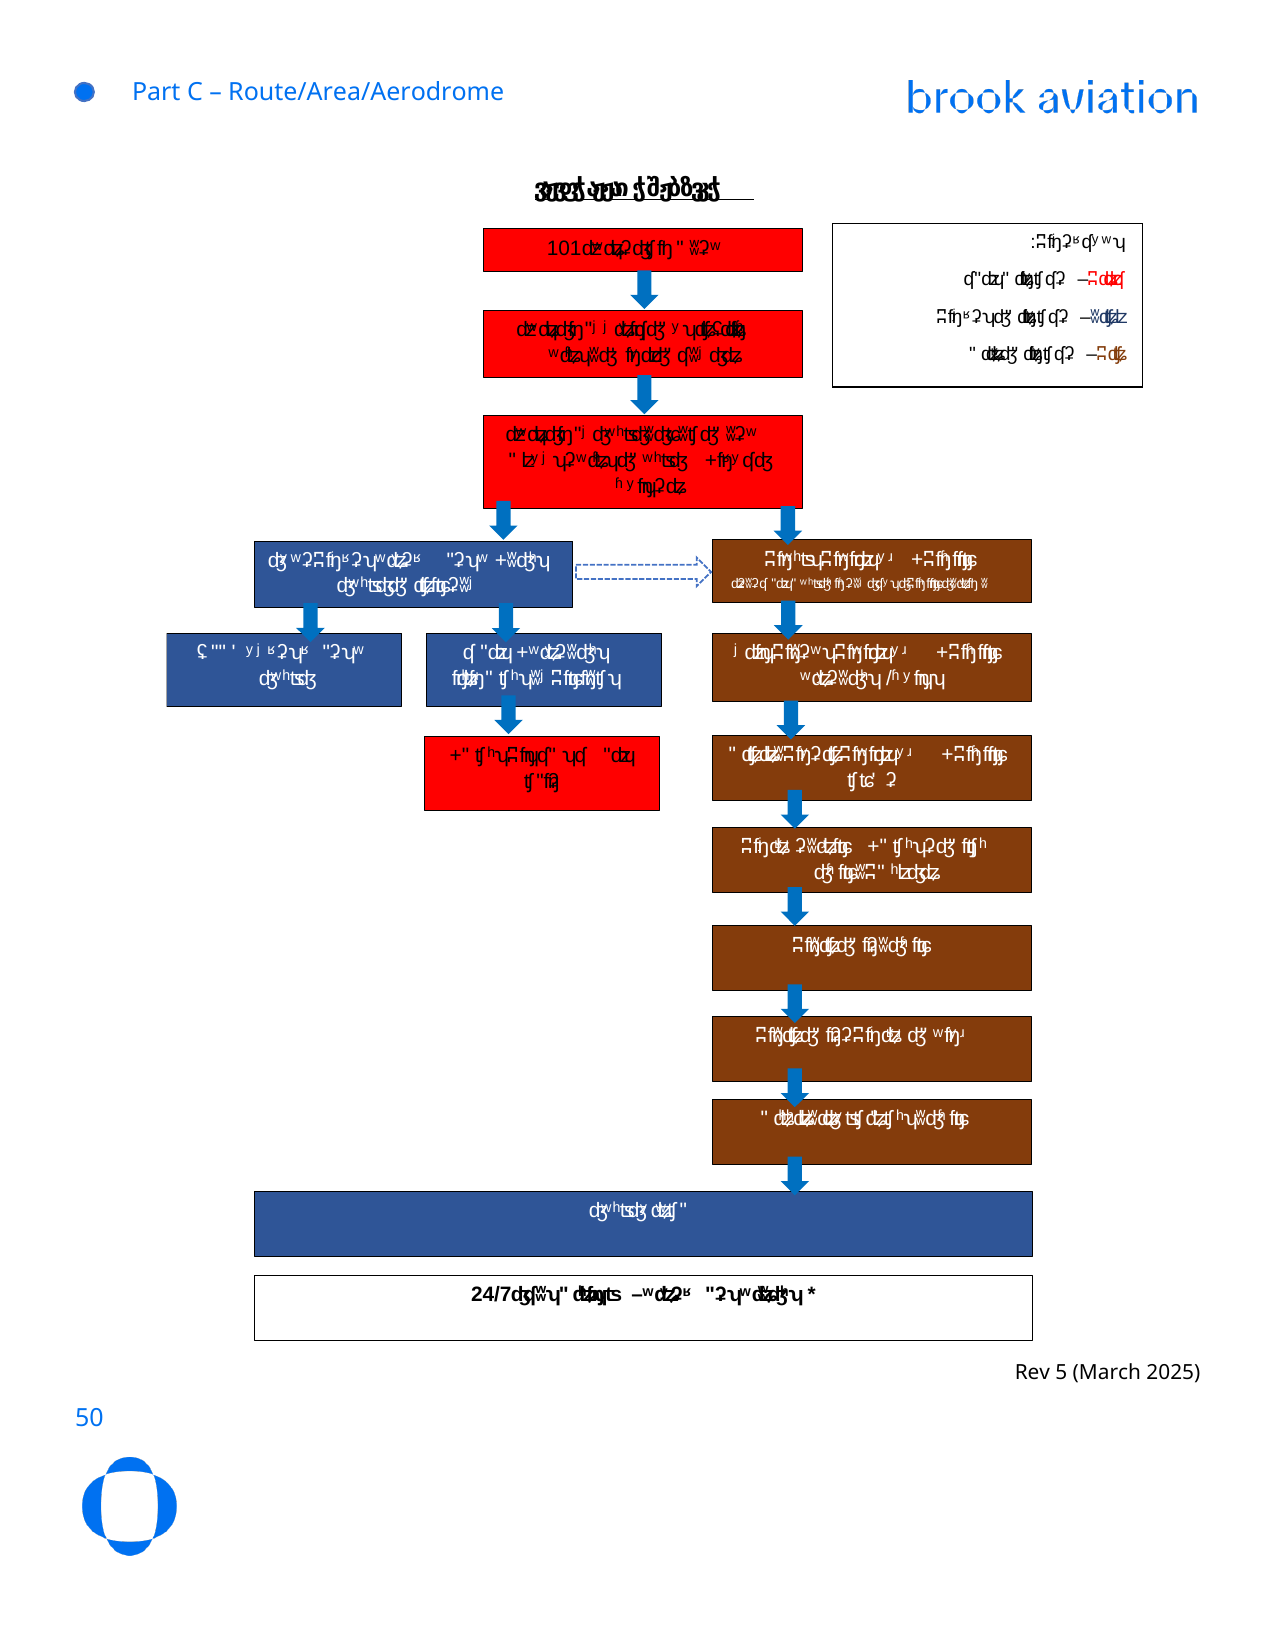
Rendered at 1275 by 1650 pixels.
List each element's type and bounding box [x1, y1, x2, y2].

picture [75, 1450, 183, 1562]
picture [904, 76, 1200, 118]
